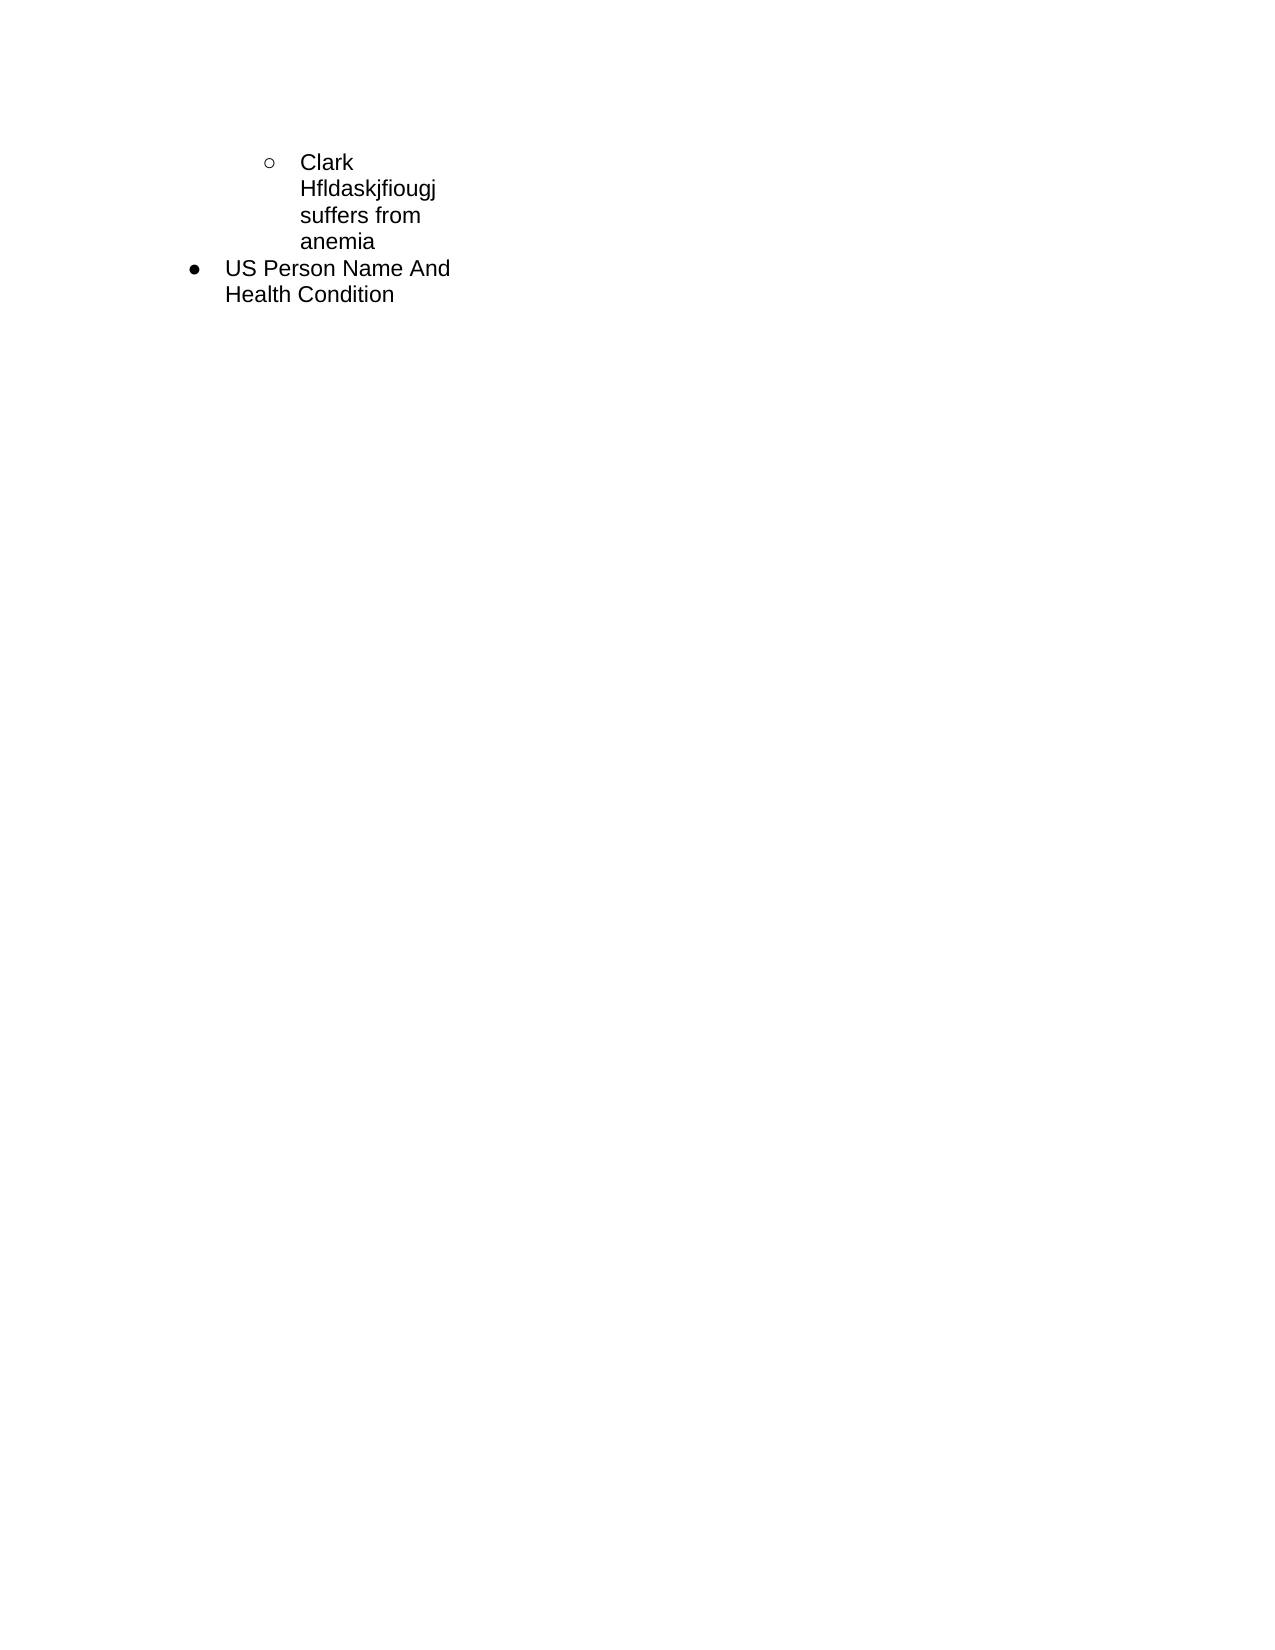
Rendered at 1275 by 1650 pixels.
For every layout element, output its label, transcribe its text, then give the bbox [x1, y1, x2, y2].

list US Person Name And Health Condition (Moderate) [187, 254, 472, 307]
list Clark Hfldaskjfiougj suffers from anemia [262, 149, 472, 254]
